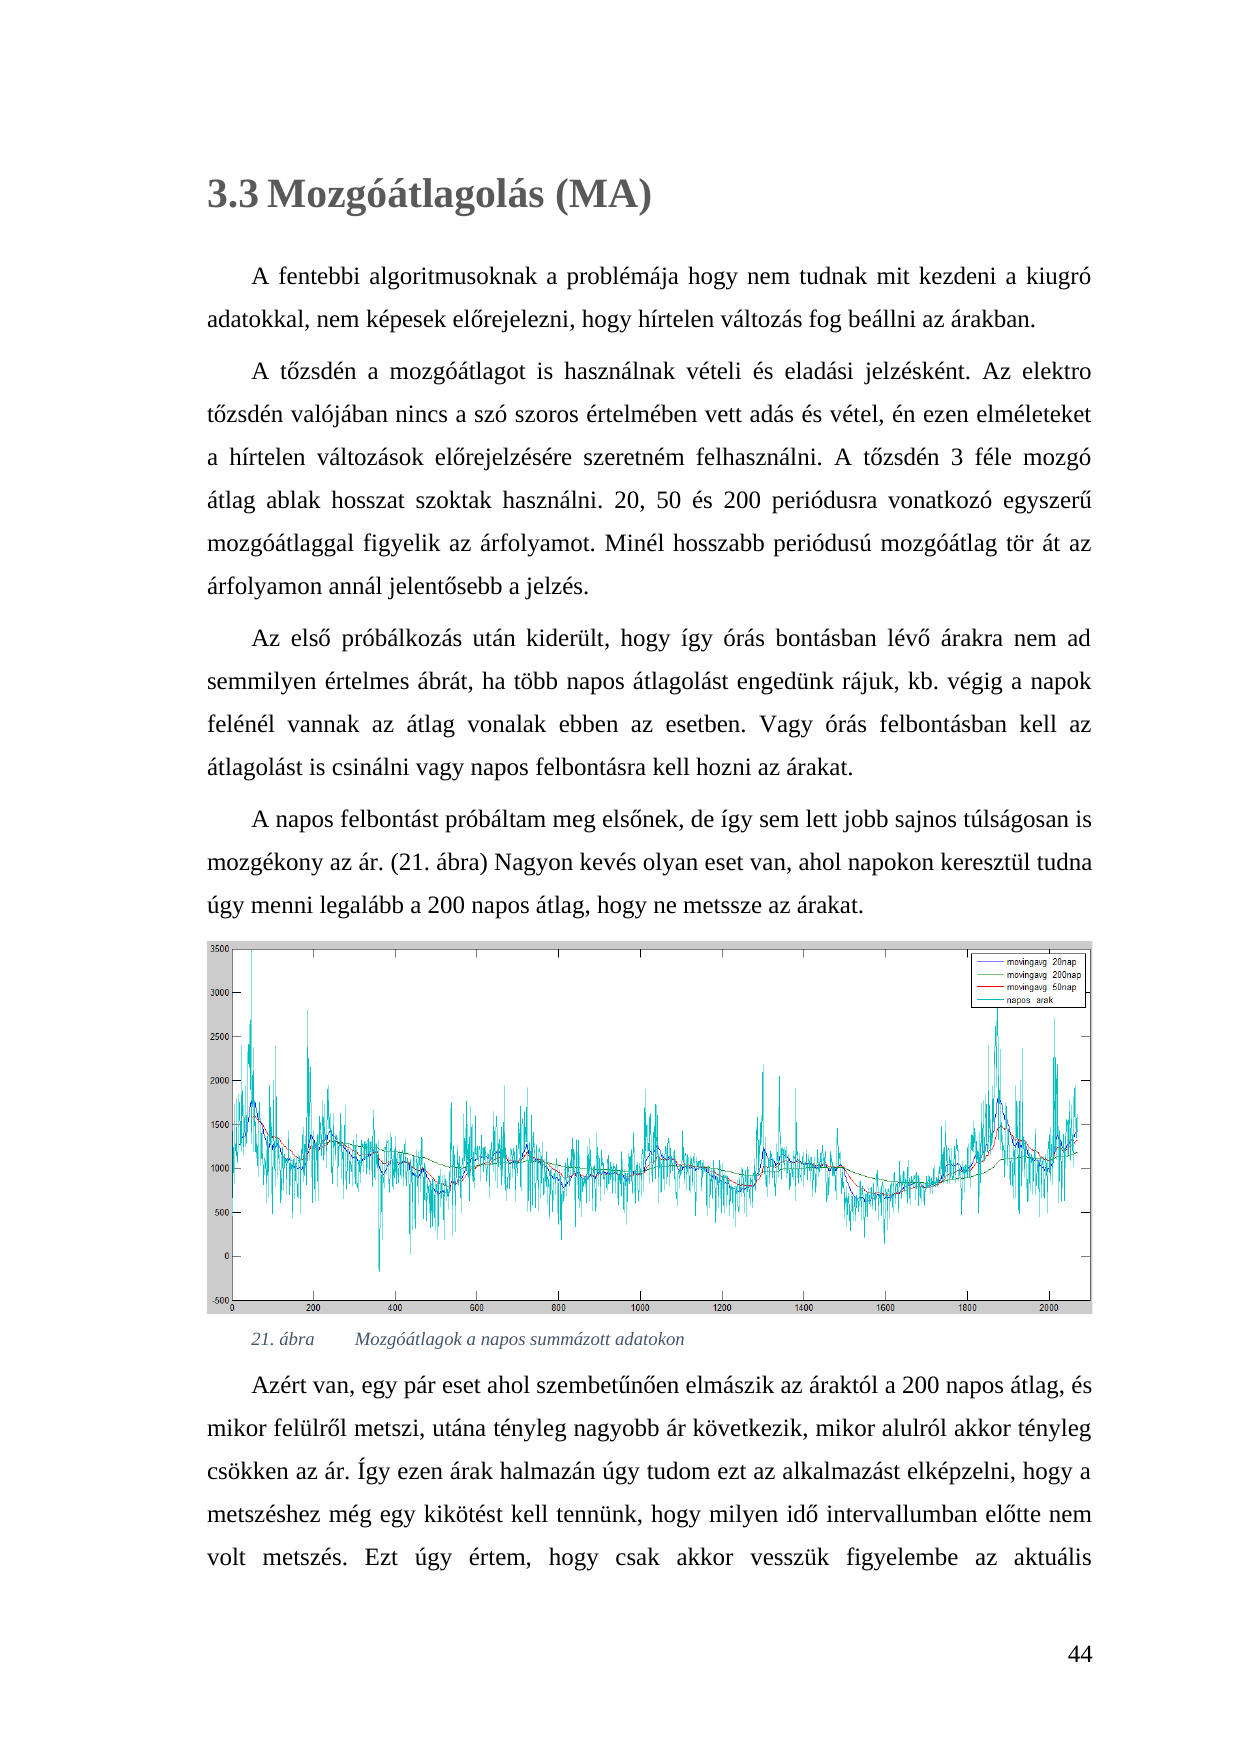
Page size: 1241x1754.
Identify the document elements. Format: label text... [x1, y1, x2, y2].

text A napos felbontást próbáltam meg elsőnek, de így sem lett jobb sajnos túlságosan is mozgékony az ár. (21. ábra) Nagyon kevés olyan eset van, ahol napokon keresztül tudna úgy menni legalább a 200 napos átlag, hogy ne metssze az árakat. [207, 804, 1092, 919]
text Az első próbálkozás után kiderült, hogy így órás bontásban lévő árakra nem ad semmilyen értelmes ábrát, ha több napos átlagolást engedünk rájuk, kb. végig a napok felénél vannak az átlag vonalak ebben az esetben. Vagy órás felbontásban kell az átlagolást is csinálni vagy napos felbontásra kell hozni az árakat. [207, 623, 1092, 781]
text A tőzsdén a mozgóátlagot is használnak vételi és eladási jelzésként. Az elektro tőzsdén valójában nincs a szó szoros értelmében vett adás és vétel, én ezen elméleteket a hírtelen változások előrejelzésére szeretném felhasználni. A tőzsdén 3 féle mozgó átlag ablak hosszat szoktak használni. 20, 50 és 200 periódusra vonatkozó egyszerű mozgóátlaggal figyelik az árfolyamot. Minél hosszabb periódusú mozgóátlag tör át az árfolyamon annál jelentősebb a jelzés. [207, 356, 1092, 600]
text A fentebbi algoritmusoknak a problémája hogy nem tudnak mit kezdeni a kiugró adatokkal, nem képesek előrejelezni, hogy hírtelen változás fog beállni az árakban. [207, 261, 1092, 333]
text 21. ábra Mozgóátlagok a napos summázott adatokon [207, 1328, 1092, 1349]
picture [206, 941, 1093, 1314]
subtitle Mozgóátlagolás (MA) [207, 168, 1092, 216]
